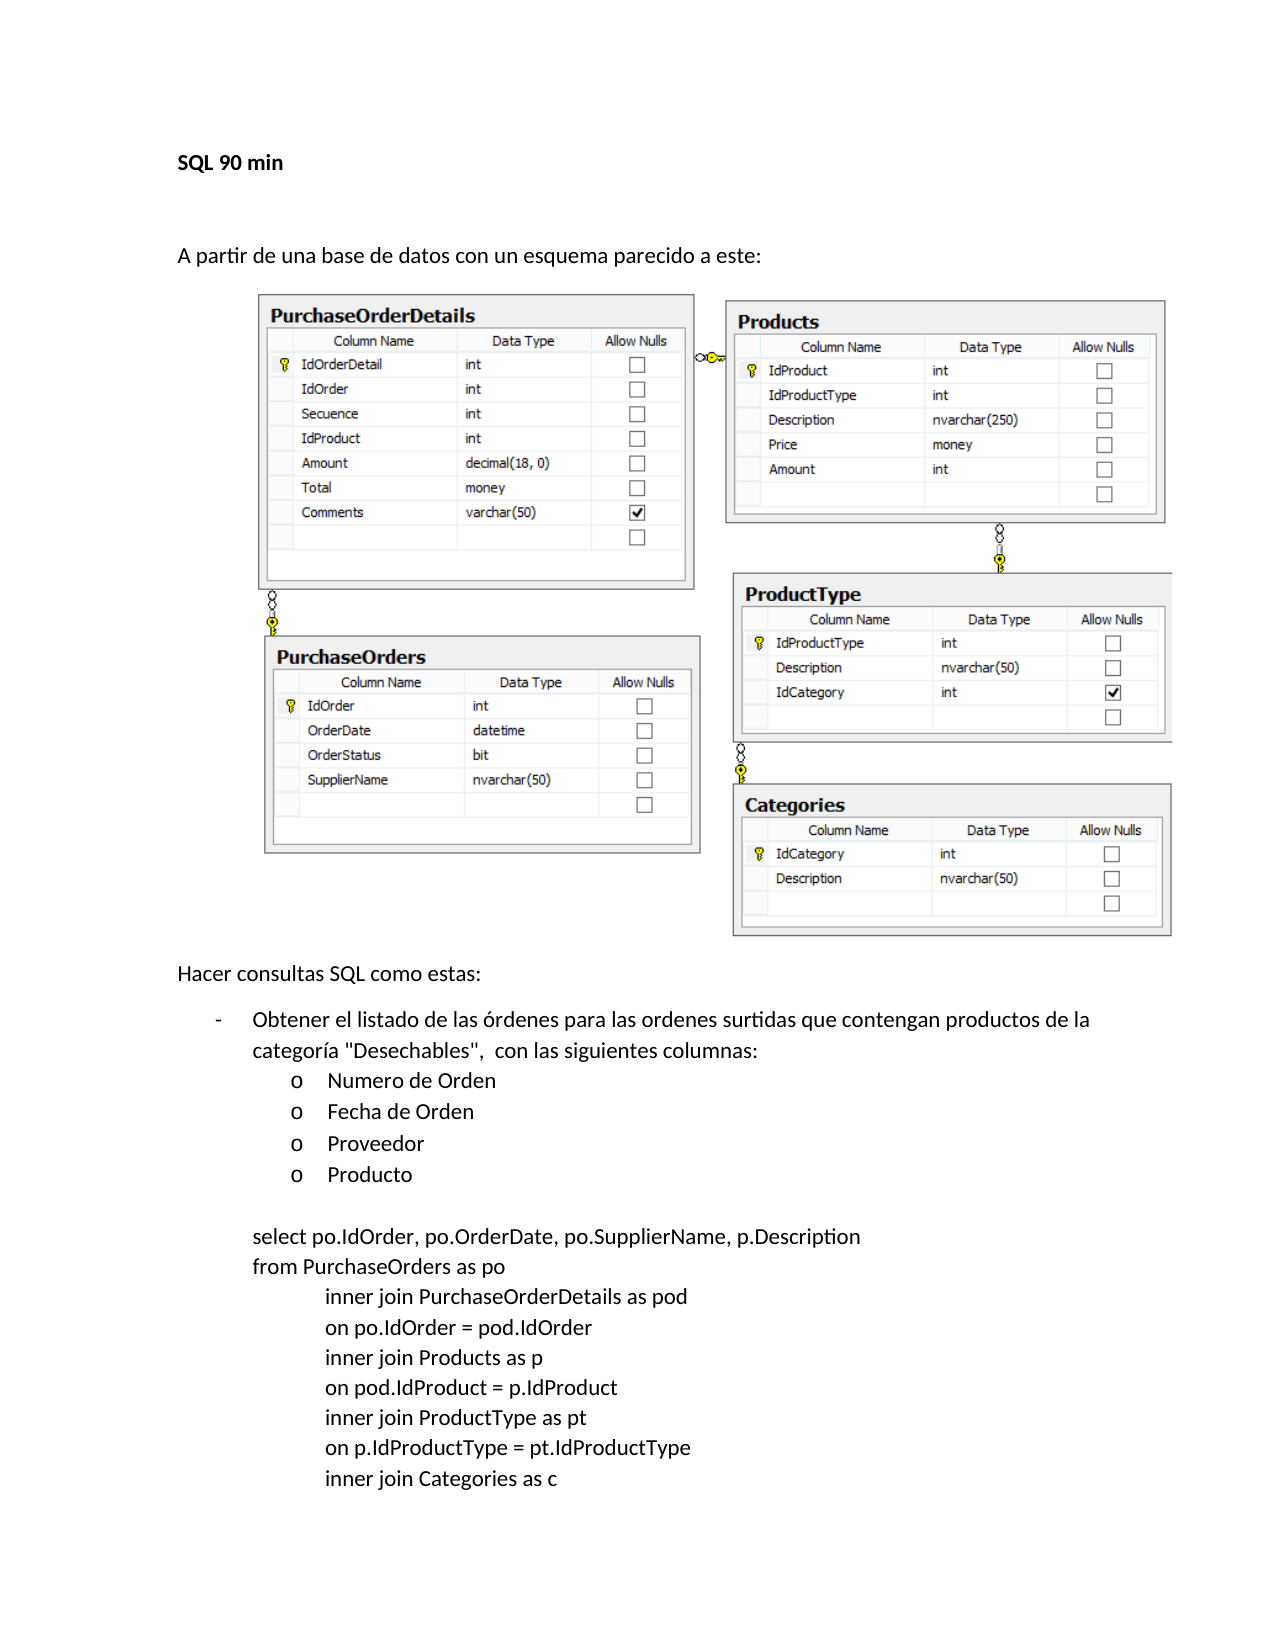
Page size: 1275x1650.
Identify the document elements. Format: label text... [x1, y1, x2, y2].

text SQL 90 min [177, 148, 1098, 176]
list Proveedor [290, 1129, 1098, 1158]
list on pod.IdProduct = p.IdProduct [252, 1373, 1098, 1401]
list select po.IdOrder, po.OrderDate, po.SupplierName, p.Description [252, 1222, 1098, 1250]
list Numero de Orden [290, 1066, 1098, 1095]
list Fecha de Orden [290, 1097, 1098, 1127]
text A partir de una base de datos con un esquema parecido a este: [177, 241, 1098, 269]
list on p.IdProductType = pt.IdProductType [252, 1433, 1098, 1461]
list on po.IdOrder = pod.IdOrder [252, 1313, 1098, 1341]
list from PurchaseOrders as po [252, 1252, 1098, 1280]
list inner join Categories as c [252, 1464, 1098, 1492]
list inner join PurchaseOrderDetails as pod [252, 1282, 1098, 1310]
list inner join Products as p [252, 1343, 1098, 1371]
text Hacer consultas SQL como estas: [177, 959, 1098, 987]
list Obtener el listado de las órdenes para las ordenes surtidas que contengan productos de la categoría "Desechables", con las siguientes columnas: [215, 1006, 1098, 1064]
list Producto [290, 1160, 1098, 1189]
list inner join ProductType as pt [252, 1403, 1098, 1431]
picture [252, 288, 1173, 940]
